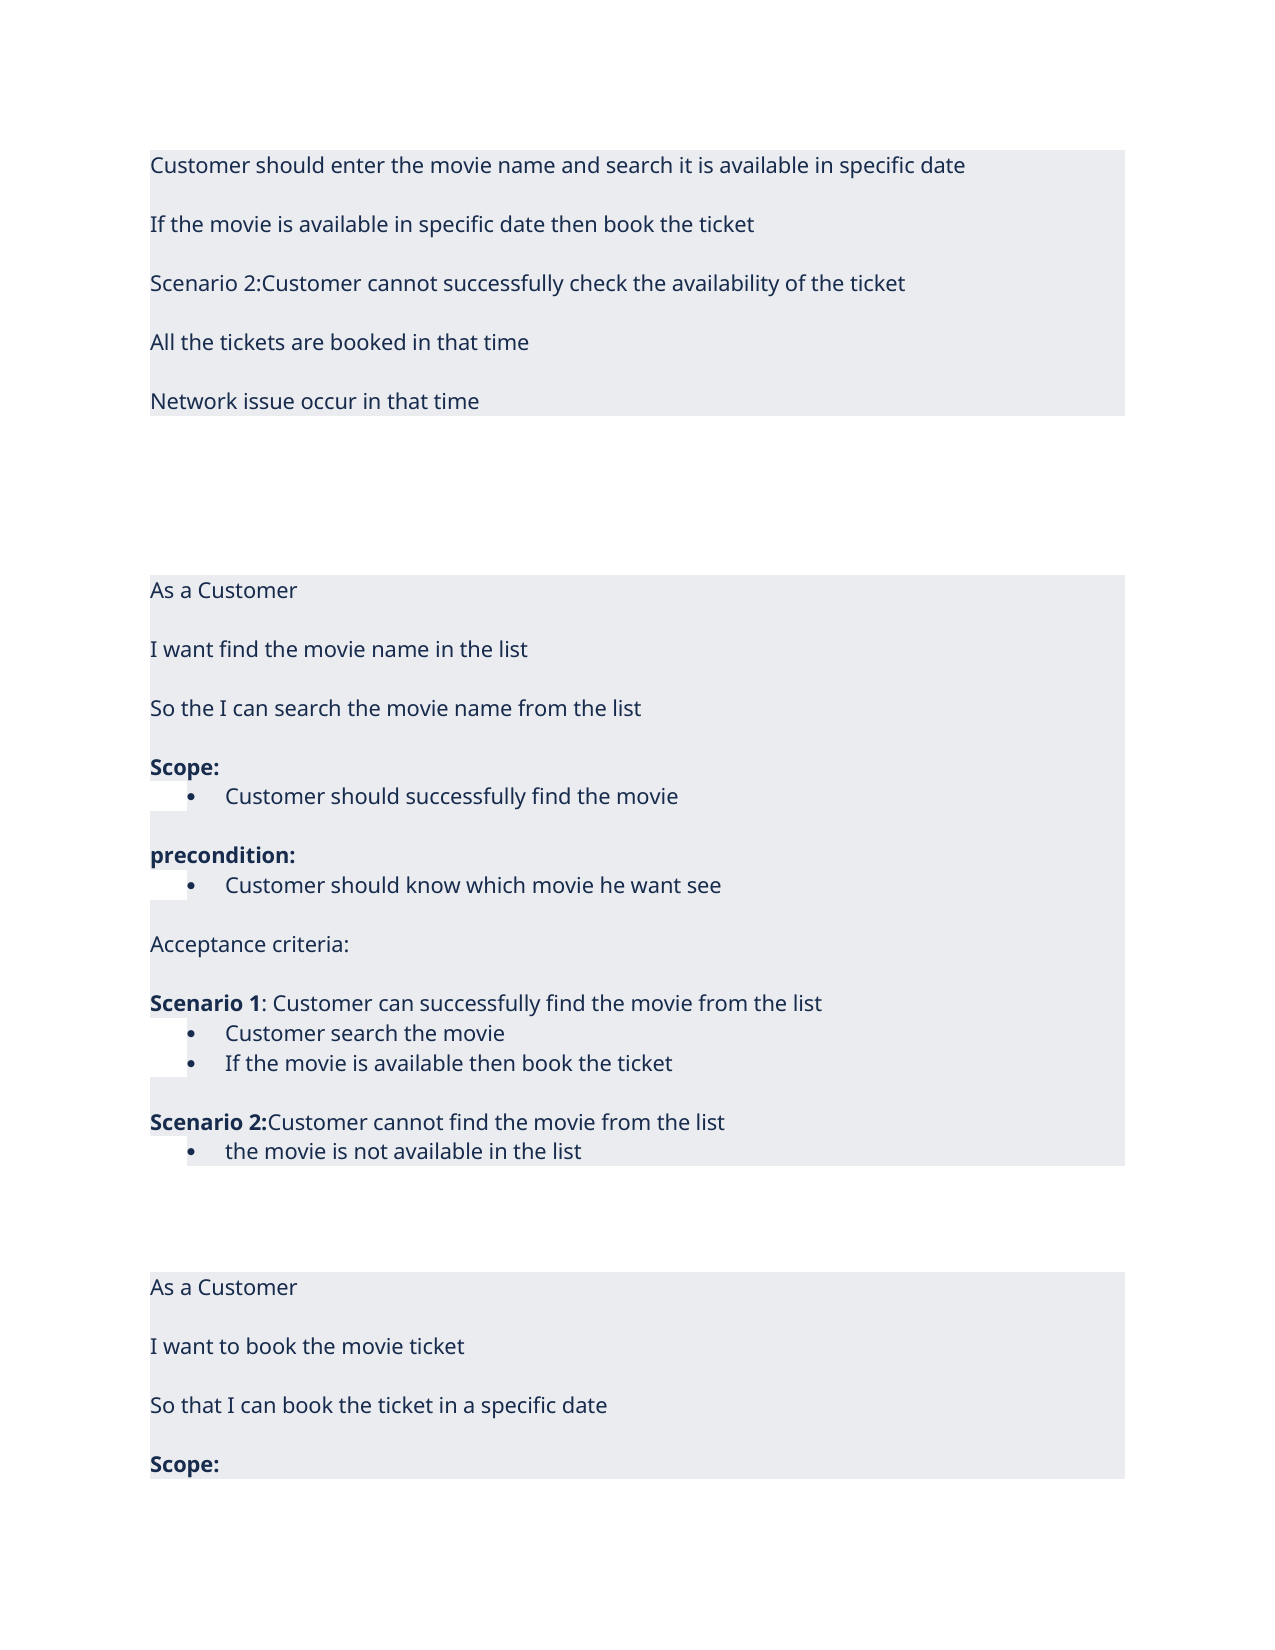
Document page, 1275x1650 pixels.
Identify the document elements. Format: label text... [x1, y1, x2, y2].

text Network issue occur in that time [150, 386, 1125, 416]
text As a Customer [150, 1272, 1125, 1302]
text Scope: [150, 1449, 1125, 1479]
text precondition: [150, 840, 1125, 870]
text So the I can search the movie name from the list [150, 693, 1125, 722]
list Customer should successfully find the movie [187, 781, 1125, 811]
text I want find the movie name in the list [150, 634, 1125, 663]
text If the movie is available in specific date then book the ticket [150, 209, 1125, 239]
list Customer search the movie [187, 1018, 1125, 1048]
text Scenario 1: Customer can successfully find the movie from the list [150, 988, 1125, 1018]
list Customer should know which movie he want see [187, 870, 1125, 900]
text Scenario 2:Customer cannot successfully check the availability of the ticket [150, 268, 1125, 298]
list If the movie is available then book the ticket [187, 1048, 1125, 1077]
text So that I can book the ticket in a specific date [150, 1390, 1125, 1420]
text All the tickets are booked in that time [150, 327, 1125, 357]
text Acceptance criteria: [150, 929, 1125, 959]
list the movie is not available in the list [187, 1136, 1125, 1166]
text Scope: [150, 752, 1125, 781]
text Scenario 2:Customer cannot find the movie from the list [150, 1107, 1125, 1136]
text Customer should enter the movie name and search it is available in specific date [150, 150, 1125, 180]
text As a Customer [150, 575, 1125, 604]
text I want to book the movie ticket [150, 1331, 1125, 1361]
